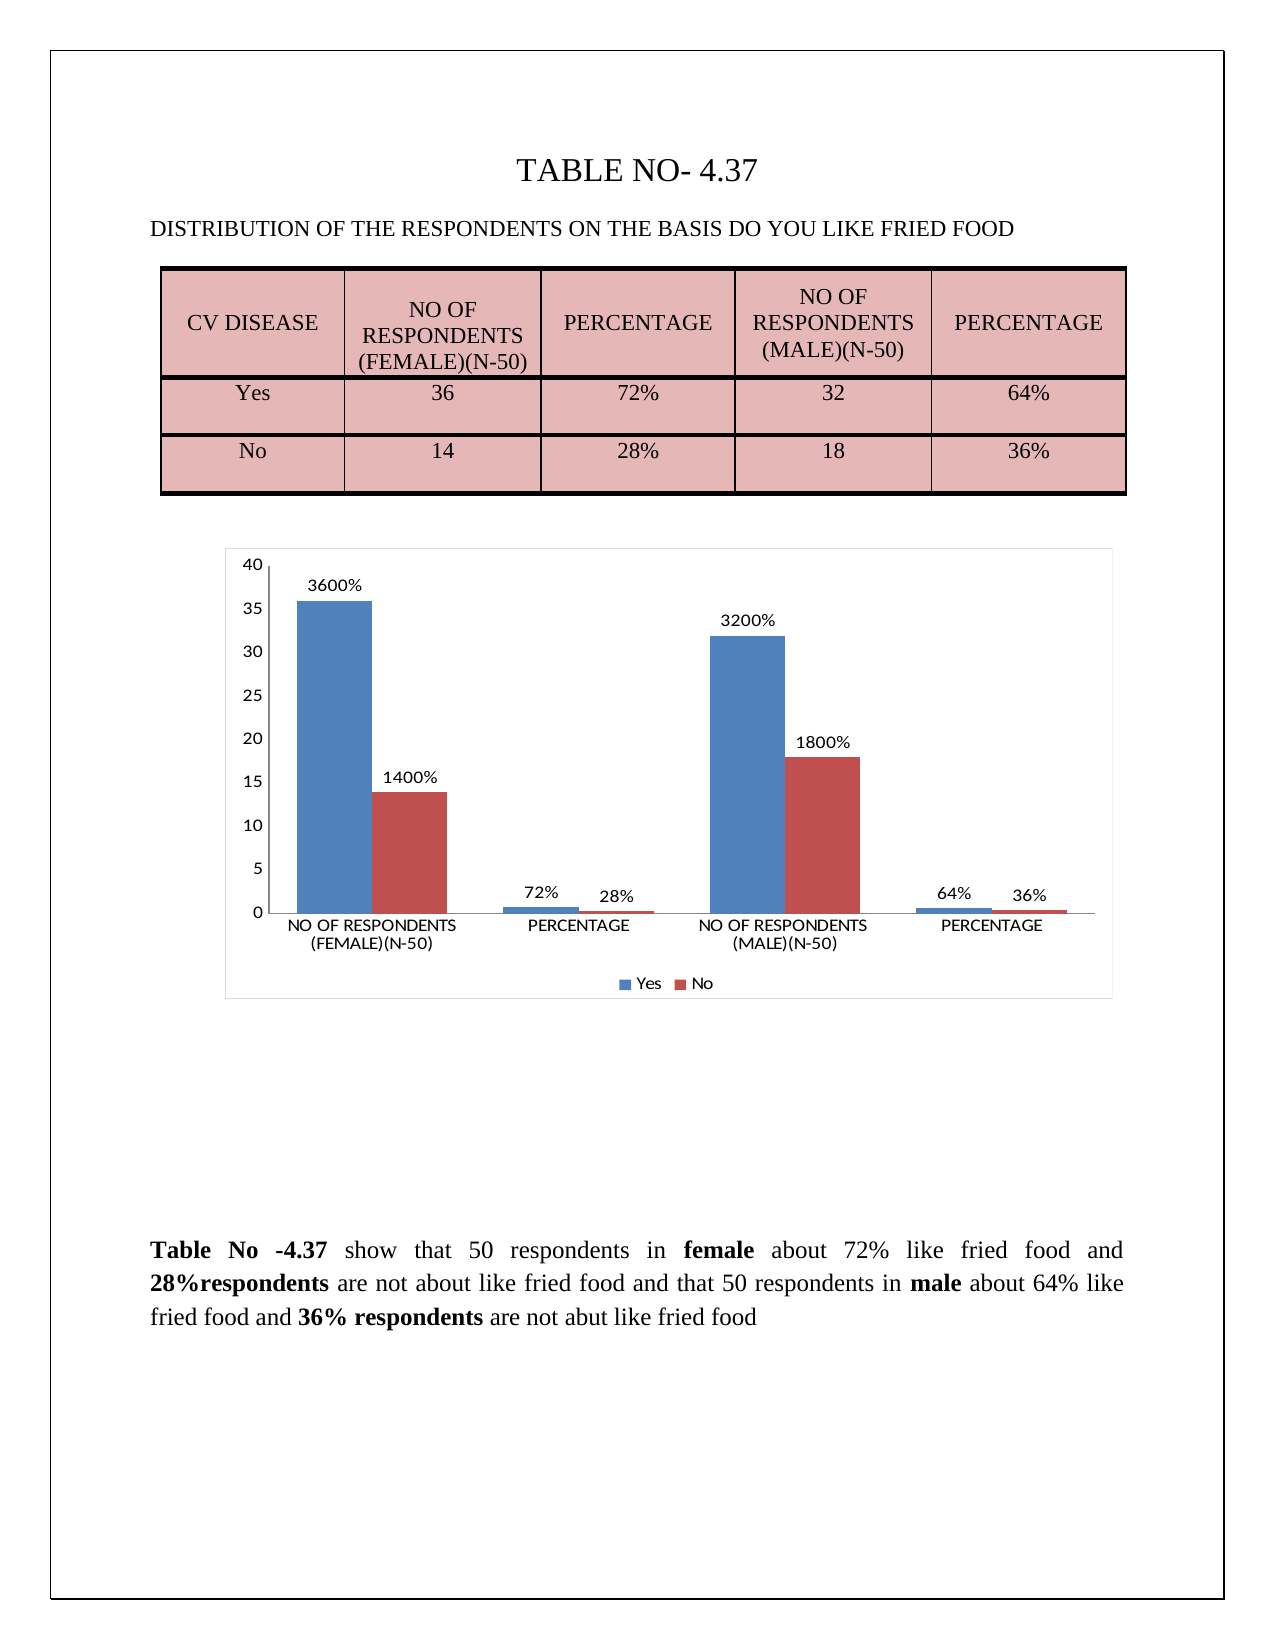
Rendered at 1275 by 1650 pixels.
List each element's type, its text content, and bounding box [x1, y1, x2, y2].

table_cell 32 [736, 380, 931, 433]
table_cell 28% [542, 437, 734, 491]
table_header CV DISEASE [162, 271, 344, 375]
text TABLE NO- 4.37 [150, 150, 1124, 188]
table_cell 64% [932, 380, 1125, 433]
table_header PERCENTAGE [542, 271, 734, 375]
table_header NO OF RESPONDENTS (FEMALE)(N-50) [345, 271, 540, 375]
table_header NO OF RESPONDENTS (MALE)(N-50) [736, 271, 931, 375]
table_cell 18 [736, 437, 931, 491]
table_header PERCENTAGE [932, 271, 1125, 375]
text DISTRIBUTION OF THE RESPONDENTS ON THE BASIS DO YOU LIKE FRIED FOOD [150, 215, 1124, 241]
table_cell 36 [345, 380, 540, 433]
table_cell 14 [345, 437, 540, 491]
table_cell 36% [932, 437, 1125, 491]
table_cell No [162, 437, 344, 491]
table_cell Yes [162, 380, 344, 433]
table_cell 72% [542, 380, 734, 433]
text Table No -4.37 show that 50 respondents in female about 72% like fried food and 28%respondents are not about like fried food and that 50 respondents in male about 64% like fried food and 36% respondents are not abut like fried food [150, 1236, 1124, 1330]
